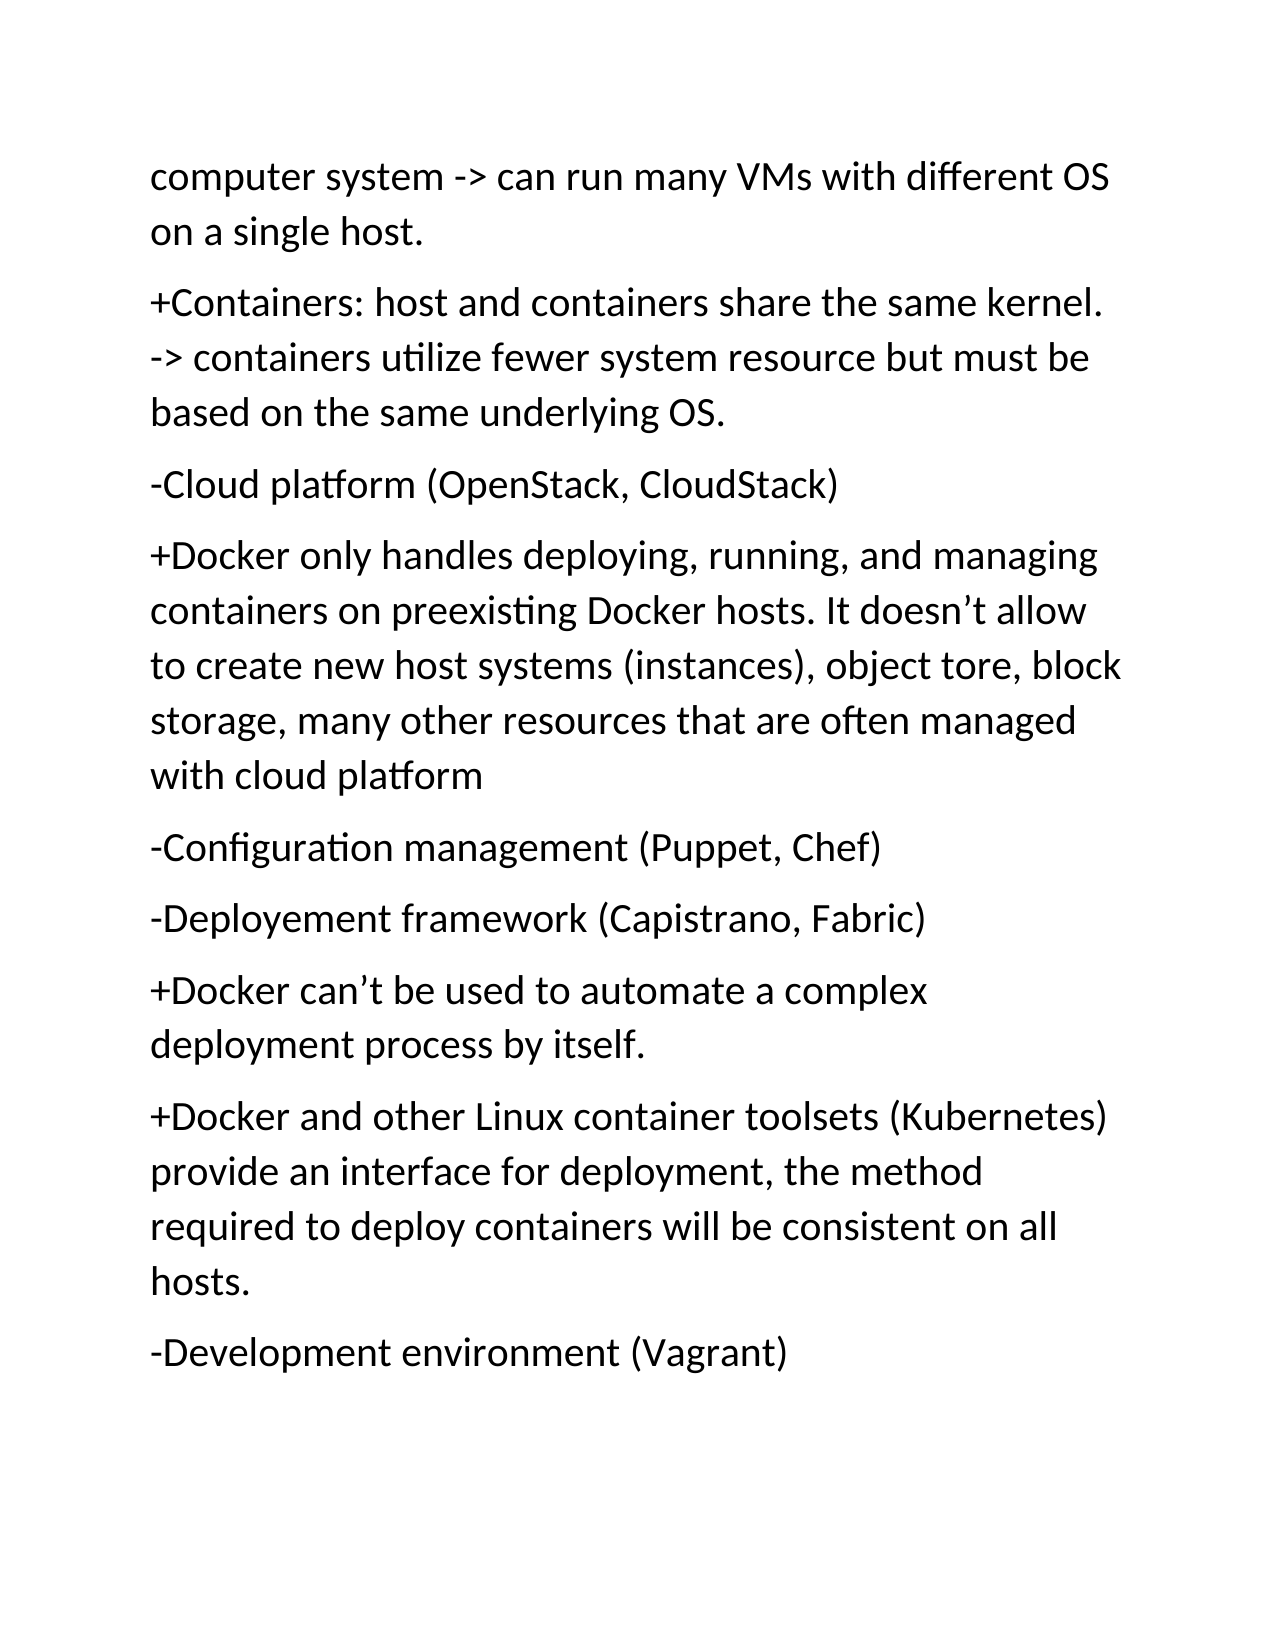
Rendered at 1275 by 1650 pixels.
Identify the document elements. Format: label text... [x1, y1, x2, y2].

text -Development environment (Vagrant) [150, 1326, 1125, 1377]
text +Docker can’t be used to automate a complex deployment process by itself. [150, 964, 1125, 1069]
text +Containers: host and containers share the same kernel. -> containers utilize fewer system resource but must be based on the same underlying OS. [150, 276, 1125, 437]
text +Docker and other Linux container toolsets (Kubernetes) provide an interface for deployment, the method required to deploy containers will be consistent on all hosts. [150, 1090, 1125, 1306]
text -Configuration management (Puppet, Chef) [150, 821, 1125, 871]
text -Cloud platform (OpenStack, CloudStack) [150, 458, 1125, 509]
text -Deployement framework (Capistrano, Fabric) [150, 892, 1125, 943]
text +Docker only handles deploying, running, and managing containers on preexisting Docker hosts. It doesn’t allow to create new host systems (instances), object tore, block storage, many other resources that are often managed with cloud platform [150, 529, 1125, 800]
